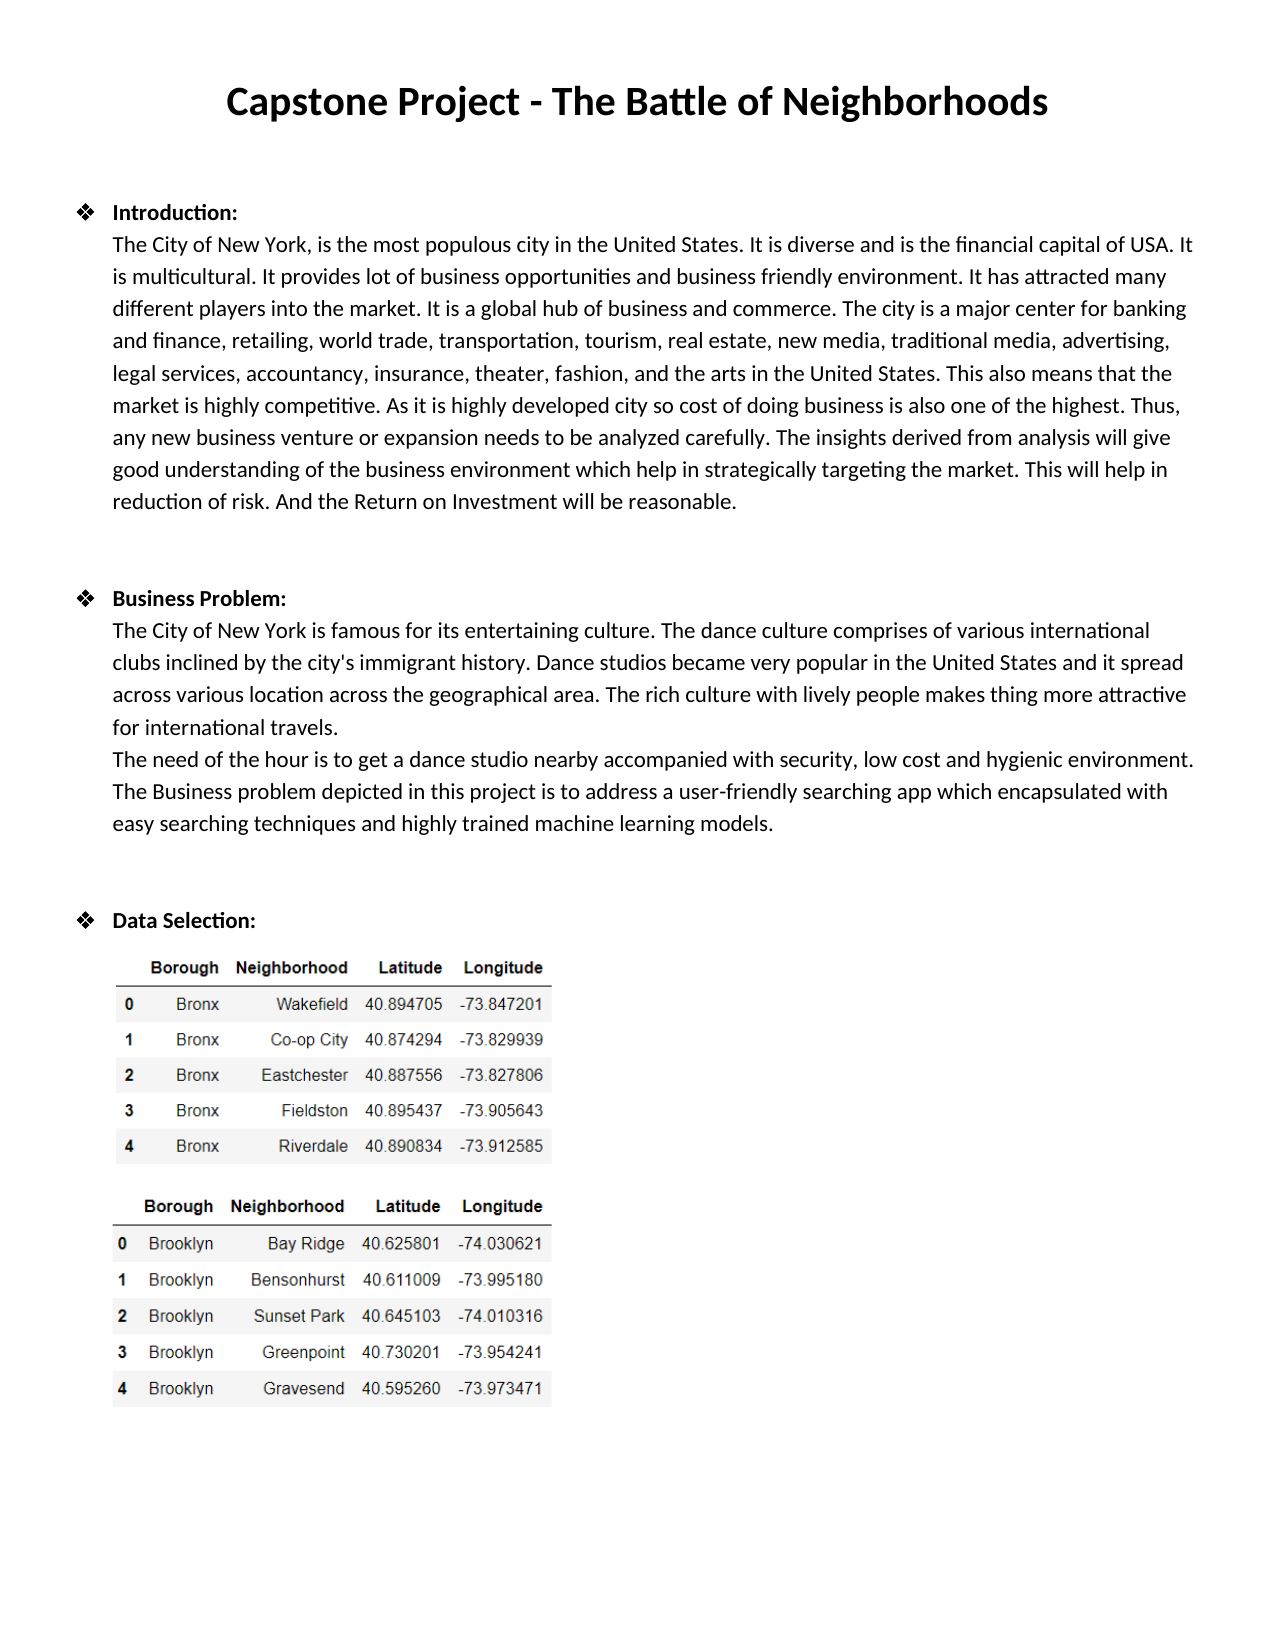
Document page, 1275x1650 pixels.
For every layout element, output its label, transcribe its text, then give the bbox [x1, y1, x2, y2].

table_cell [113, 1177, 693, 1420]
text The need of the hour is to get a dance studio nearby accompanied with security, low cost and hygienic environment. The Business problem depicted in this project is to address a user-friendly searching app which encapsulated with easy searching techniques and highly trained machine learning models. [112, 745, 1200, 837]
picture [112, 941, 563, 1170]
picture [112, 1179, 562, 1414]
list Introduction: [75, 198, 1200, 226]
text The City of New York is famous for its entertaining culture. The dance culture comprises of various international clubs inclined by the city's immigrant history. Dance studios became very popular in the United States and it spread across various location across the geographical area. The rich culture with lively people makes thing more attractive for international travels. [112, 616, 1200, 741]
table_header [113, 938, 693, 1177]
list Data Selection: [75, 906, 1200, 934]
text The City of New York, is the most populous city in the United States. It is diverse and is the financial capital of USA. It is multicultural. It provides lot of business opportunities and business friendly environment. It has attracted many different players into the market. It is a global hub of business and commerce. The city is a major center for banking and finance, retailing, world trade, transportation, tourism, real estate, new media, traditional media, advertising, legal services, accountancy, insurance, theater, fashion, and the arts in the United States. This also means that the market is highly competitive. As it is highly developed city so cost of doing business is also one of the highest. Thus, any new business venture or expansion needs to be analyzed carefully. The insights derived from analysis will give good understanding of the business environment which help in strategically targeting the market. This will help in reduction of risk. And the Return on Investment will be reasonable. [112, 230, 1200, 516]
list Business Problem: [75, 584, 1200, 612]
text Capstone Project - The Battle of Neighborhoods [75, 75, 1200, 126]
